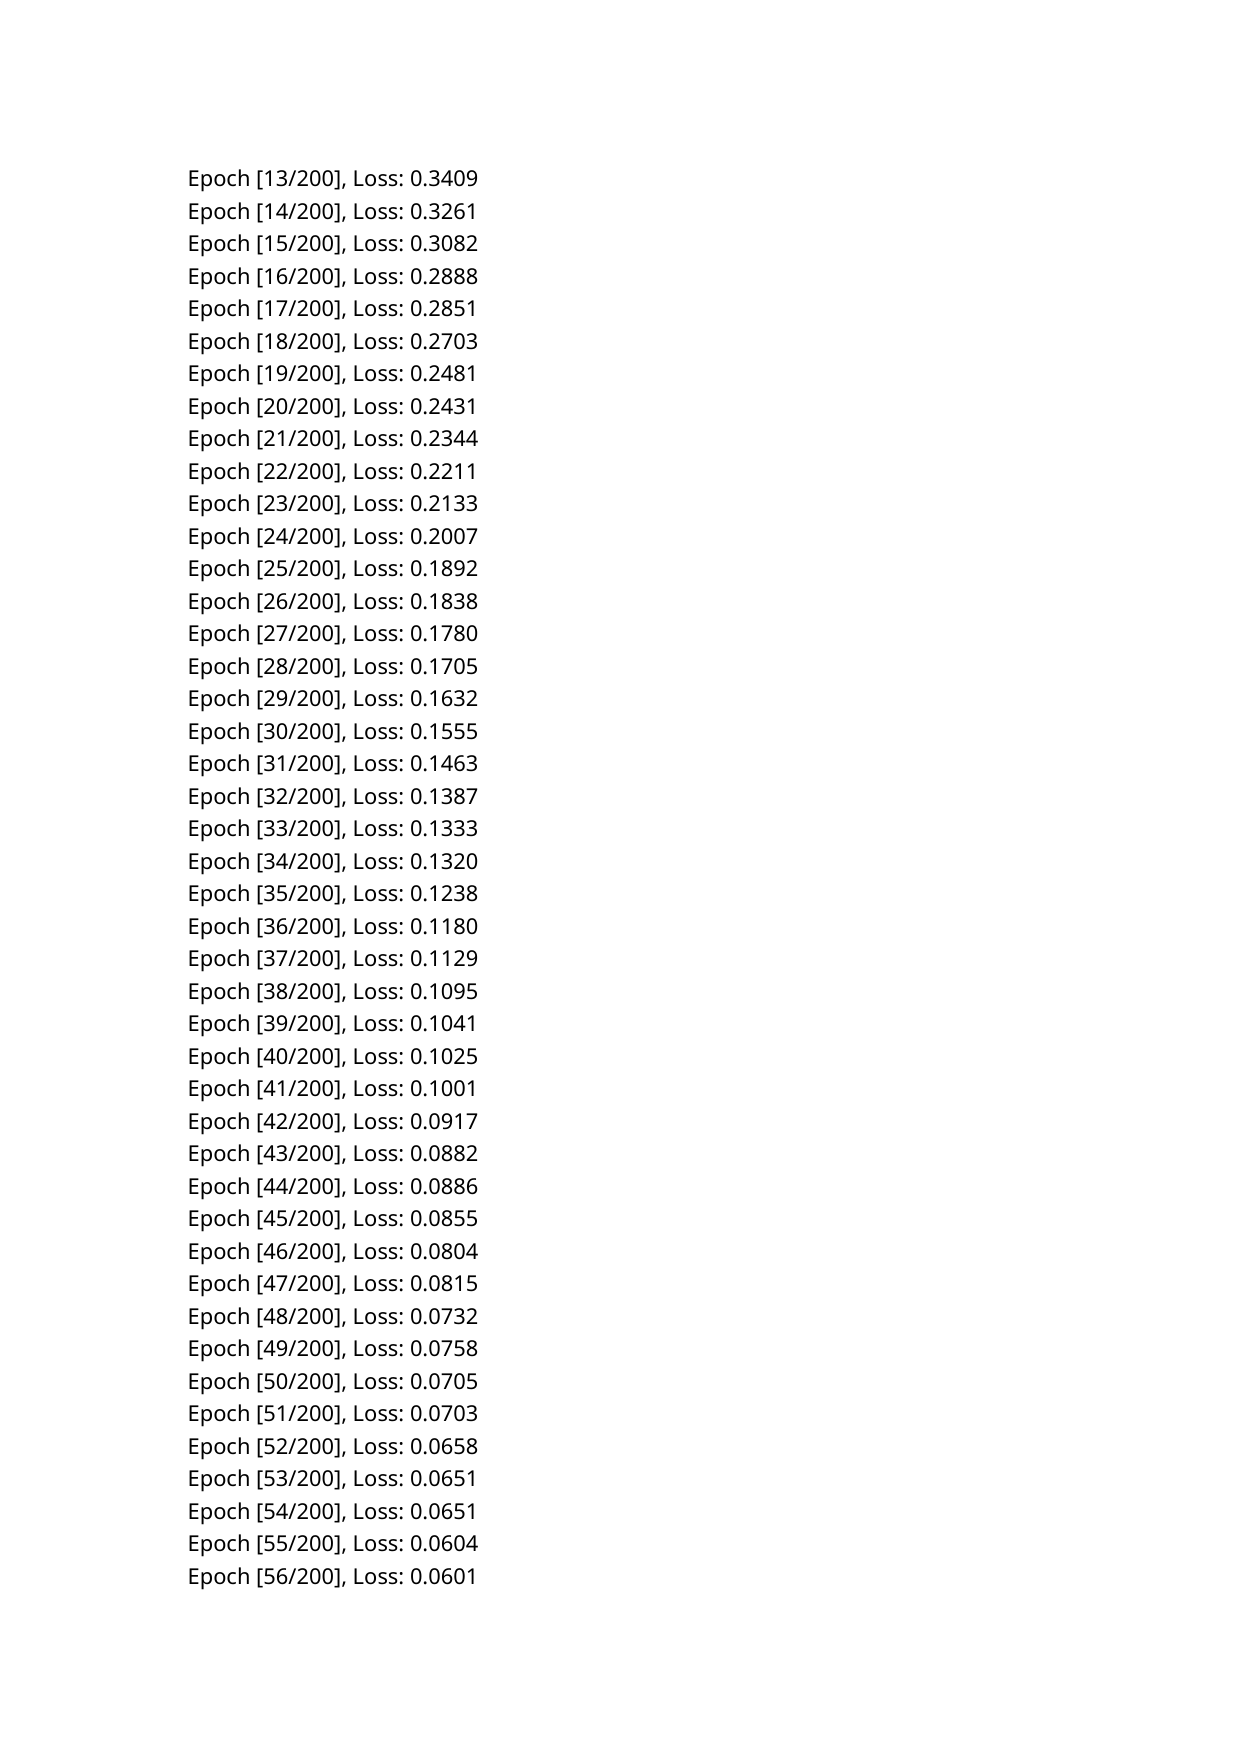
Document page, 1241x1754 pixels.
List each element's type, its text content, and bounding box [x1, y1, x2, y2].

text Epoch [35/200], Loss: 0.1238 [187, 877, 1053, 909]
text Epoch [50/200], Loss: 0.0705 [187, 1364, 1053, 1397]
text Epoch [38/200], Loss: 0.1095 [187, 974, 1053, 1007]
text Epoch [51/200], Loss: 0.0703 [187, 1397, 1053, 1429]
text Epoch [13/200], Loss: 0.3409 [187, 162, 1053, 194]
text Epoch [25/200], Loss: 0.1892 [187, 552, 1053, 584]
text Epoch [26/200], Loss: 0.1838 [187, 584, 1053, 617]
text Epoch [28/200], Loss: 0.1705 [187, 649, 1053, 682]
text Epoch [43/200], Loss: 0.0882 [187, 1137, 1053, 1169]
text Epoch [22/200], Loss: 0.2211 [187, 454, 1053, 487]
text Epoch [39/200], Loss: 0.1041 [187, 1007, 1053, 1039]
text Epoch [54/200], Loss: 0.0651 [187, 1494, 1053, 1527]
text Epoch [27/200], Loss: 0.1780 [187, 617, 1053, 649]
text Epoch [32/200], Loss: 0.1387 [187, 779, 1053, 812]
text Epoch [55/200], Loss: 0.0604 [187, 1527, 1053, 1559]
text Epoch [23/200], Loss: 0.2133 [187, 487, 1053, 519]
text Epoch [15/200], Loss: 0.3082 [187, 227, 1053, 259]
text Epoch [31/200], Loss: 0.1463 [187, 747, 1053, 779]
text Epoch [40/200], Loss: 0.1025 [187, 1039, 1053, 1072]
text Epoch [20/200], Loss: 0.2431 [187, 389, 1053, 422]
text Epoch [52/200], Loss: 0.0658 [187, 1429, 1053, 1462]
text Epoch [41/200], Loss: 0.1001 [187, 1072, 1053, 1104]
text Epoch [53/200], Loss: 0.0651 [187, 1462, 1053, 1494]
text Epoch [46/200], Loss: 0.0804 [187, 1234, 1053, 1267]
text Epoch [33/200], Loss: 0.1333 [187, 812, 1053, 844]
text Epoch [37/200], Loss: 0.1129 [187, 942, 1053, 974]
text Epoch [48/200], Loss: 0.0732 [187, 1299, 1053, 1332]
text Epoch [17/200], Loss: 0.2851 [187, 292, 1053, 324]
text Epoch [49/200], Loss: 0.0758 [187, 1332, 1053, 1364]
text Epoch [56/200], Loss: 0.0601 [187, 1559, 1053, 1592]
text Epoch [30/200], Loss: 0.1555 [187, 714, 1053, 747]
text Epoch [16/200], Loss: 0.2888 [187, 259, 1053, 292]
text Epoch [44/200], Loss: 0.0886 [187, 1169, 1053, 1202]
text Epoch [14/200], Loss: 0.3261 [187, 194, 1053, 227]
text Epoch [18/200], Loss: 0.2703 [187, 324, 1053, 357]
text Epoch [34/200], Loss: 0.1320 [187, 844, 1053, 877]
text Epoch [42/200], Loss: 0.0917 [187, 1104, 1053, 1137]
text Epoch [19/200], Loss: 0.2481 [187, 357, 1053, 389]
text Epoch [24/200], Loss: 0.2007 [187, 519, 1053, 552]
text Epoch [21/200], Loss: 0.2344 [187, 422, 1053, 454]
text Epoch [36/200], Loss: 0.1180 [187, 909, 1053, 942]
text Epoch [45/200], Loss: 0.0855 [187, 1202, 1053, 1234]
text Epoch [47/200], Loss: 0.0815 [187, 1267, 1053, 1299]
text Epoch [29/200], Loss: 0.1632 [187, 682, 1053, 714]
